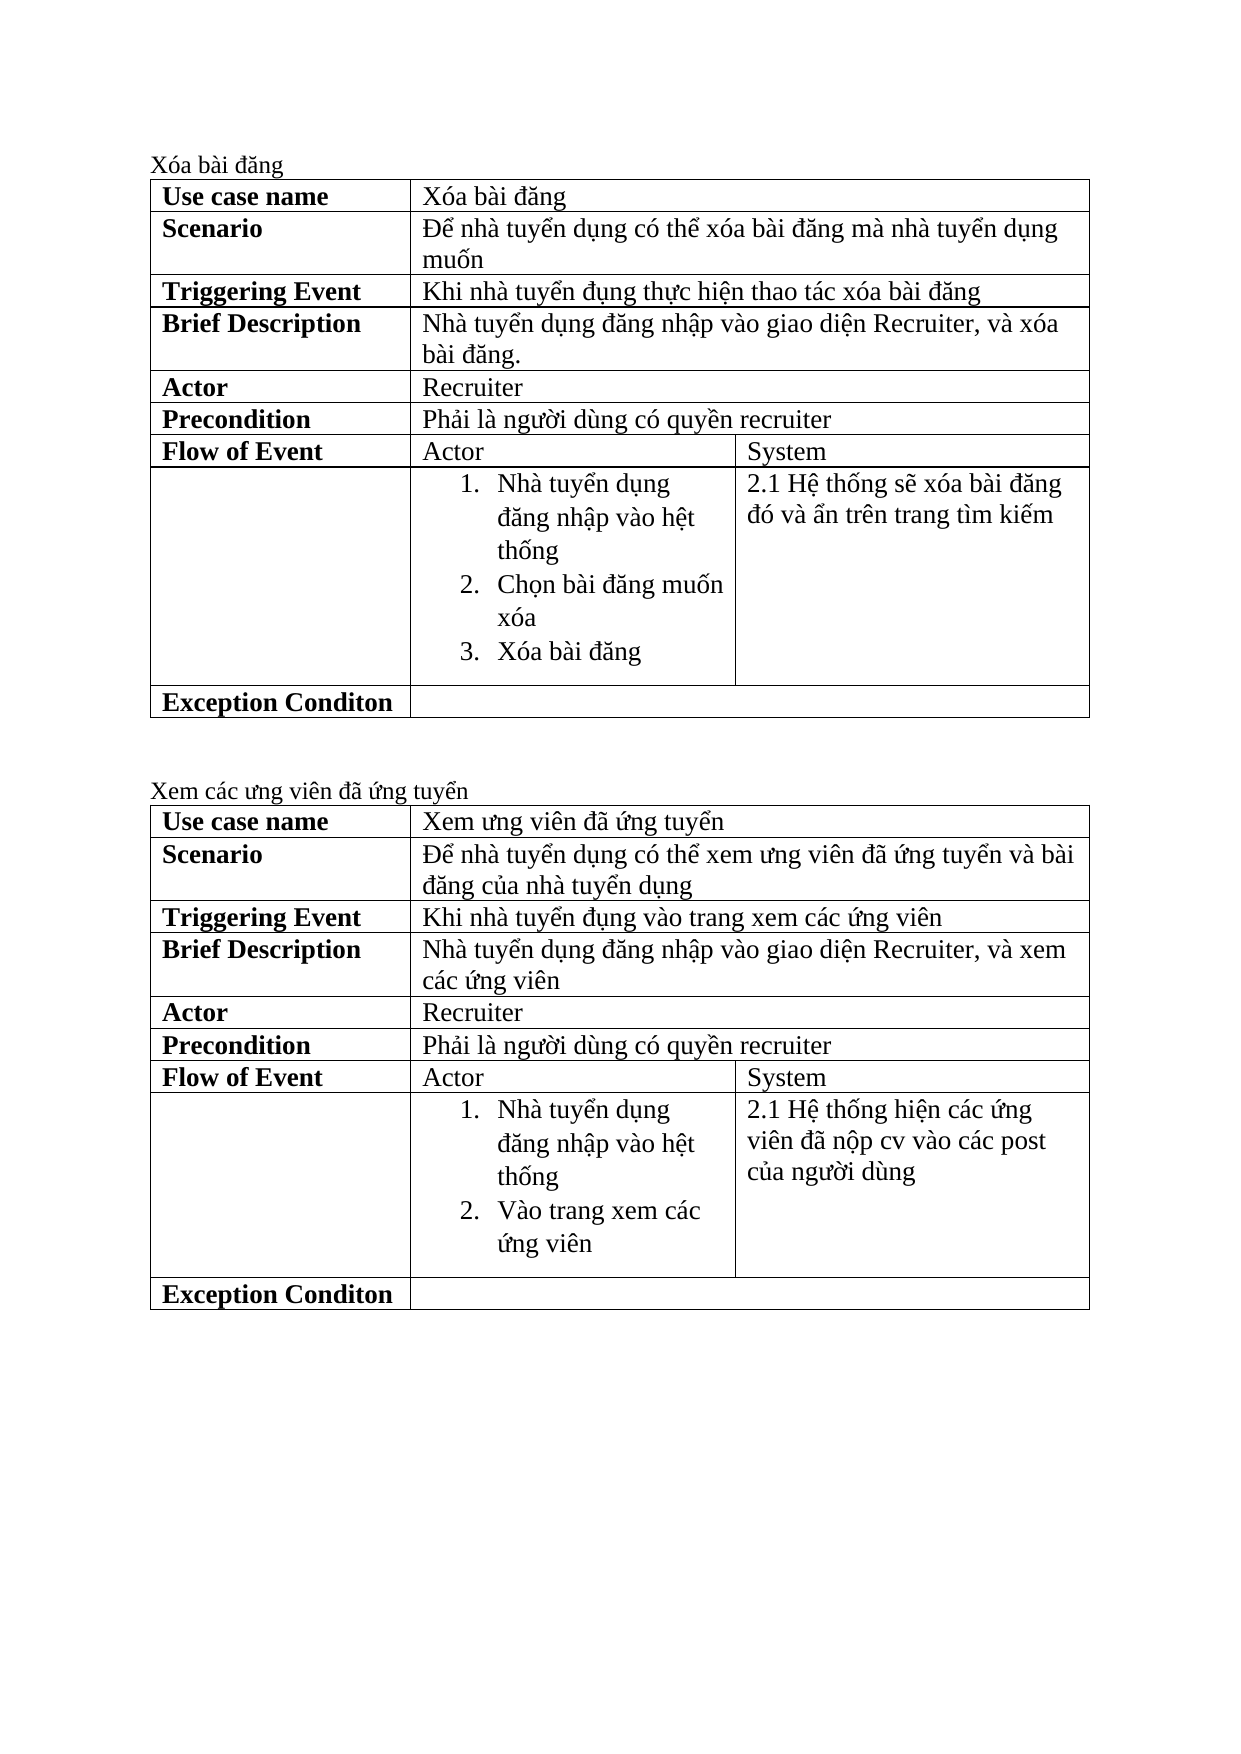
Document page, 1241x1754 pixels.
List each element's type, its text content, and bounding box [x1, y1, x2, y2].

table_cell System [736, 435, 1089, 466]
table_cell Khi nhà tuyển đụng vào trang xem các ứng viên [411, 901, 1089, 932]
table_cell [151, 468, 410, 685]
text Xem các ưng viên đã ứng tuyển [150, 776, 1090, 804]
table_header Use case name [151, 180, 410, 211]
table_cell Recruiter [411, 997, 1089, 1028]
table_cell Exception Conditon [151, 1278, 410, 1309]
table_cell Precondition [151, 403, 410, 434]
table_cell Scenario [151, 838, 410, 900]
text Xóa bài đăng [150, 150, 1090, 179]
table_cell Recruiter [411, 371, 1089, 402]
table_cell Để nhà tuyển dụng có thể xem ưng viên đã ứng tuyển và bài đăng của nhà tuyển dụng [411, 838, 1089, 900]
table_cell [411, 1278, 1089, 1309]
table_cell Brief Description [151, 933, 410, 996]
table_header Xem ưng viên đã ứng tuyển [411, 806, 1089, 837]
table_cell Triggering Event [151, 275, 410, 306]
table_cell Phải là người dùng có quyền recruiter [411, 1029, 1089, 1060]
table_cell System [736, 1061, 1089, 1092]
table_cell Triggering Event [151, 901, 410, 932]
table_cell Để nhà tuyển dụng có thể xóa bài đăng mà nhà tuyển dụng muốn [411, 212, 1089, 274]
table_cell Nhà tuyển dụng đăng nhập vào giao diện Recruiter, và xem các ứng viên [411, 933, 1089, 996]
table_cell Nhà tuyển dụng đăng nhập vào giao diện Recruiter, và xóa bài đăng. [411, 308, 1089, 370]
table_cell [151, 1093, 410, 1277]
table_cell 2.1 Hệ thống hiện các ứng viên đã nộp cv vào các post của người dùng [736, 1093, 1089, 1277]
table_cell Nhà tuyển dụng đăng nhập vào hệt thống Vào trang xem các ứng viên [411, 1093, 735, 1277]
table_cell Exception Conditon [151, 686, 410, 717]
table_header Use case name [151, 806, 410, 837]
table_header Xóa bài đăng [411, 180, 1089, 211]
table_cell Flow of Event [151, 435, 410, 466]
table_cell Nhà tuyển dụng đăng nhập vào hệt thống Chọn bài đăng muốn xóa Xóa bài đăng [411, 468, 735, 685]
table_cell Scenario [151, 212, 410, 274]
table_cell Flow of Event [151, 1061, 410, 1092]
table_cell Phải là người dùng có quyền recruiter [411, 403, 1089, 434]
table_cell Actor [411, 1061, 735, 1092]
table_cell Brief Description [151, 308, 410, 370]
table_cell Khi nhà tuyển đụng thực hiện thao tác xóa bài đăng [411, 275, 1089, 306]
table_cell Actor [411, 435, 735, 466]
table_cell [411, 686, 1089, 717]
table_cell 2.1 Hệ thống sẽ xóa bài đăng đó và ẩn trên trang tìm kiếm [736, 468, 1089, 685]
table_cell Actor [151, 997, 410, 1028]
table_cell Precondition [151, 1029, 410, 1060]
table_cell Actor [151, 371, 410, 402]
